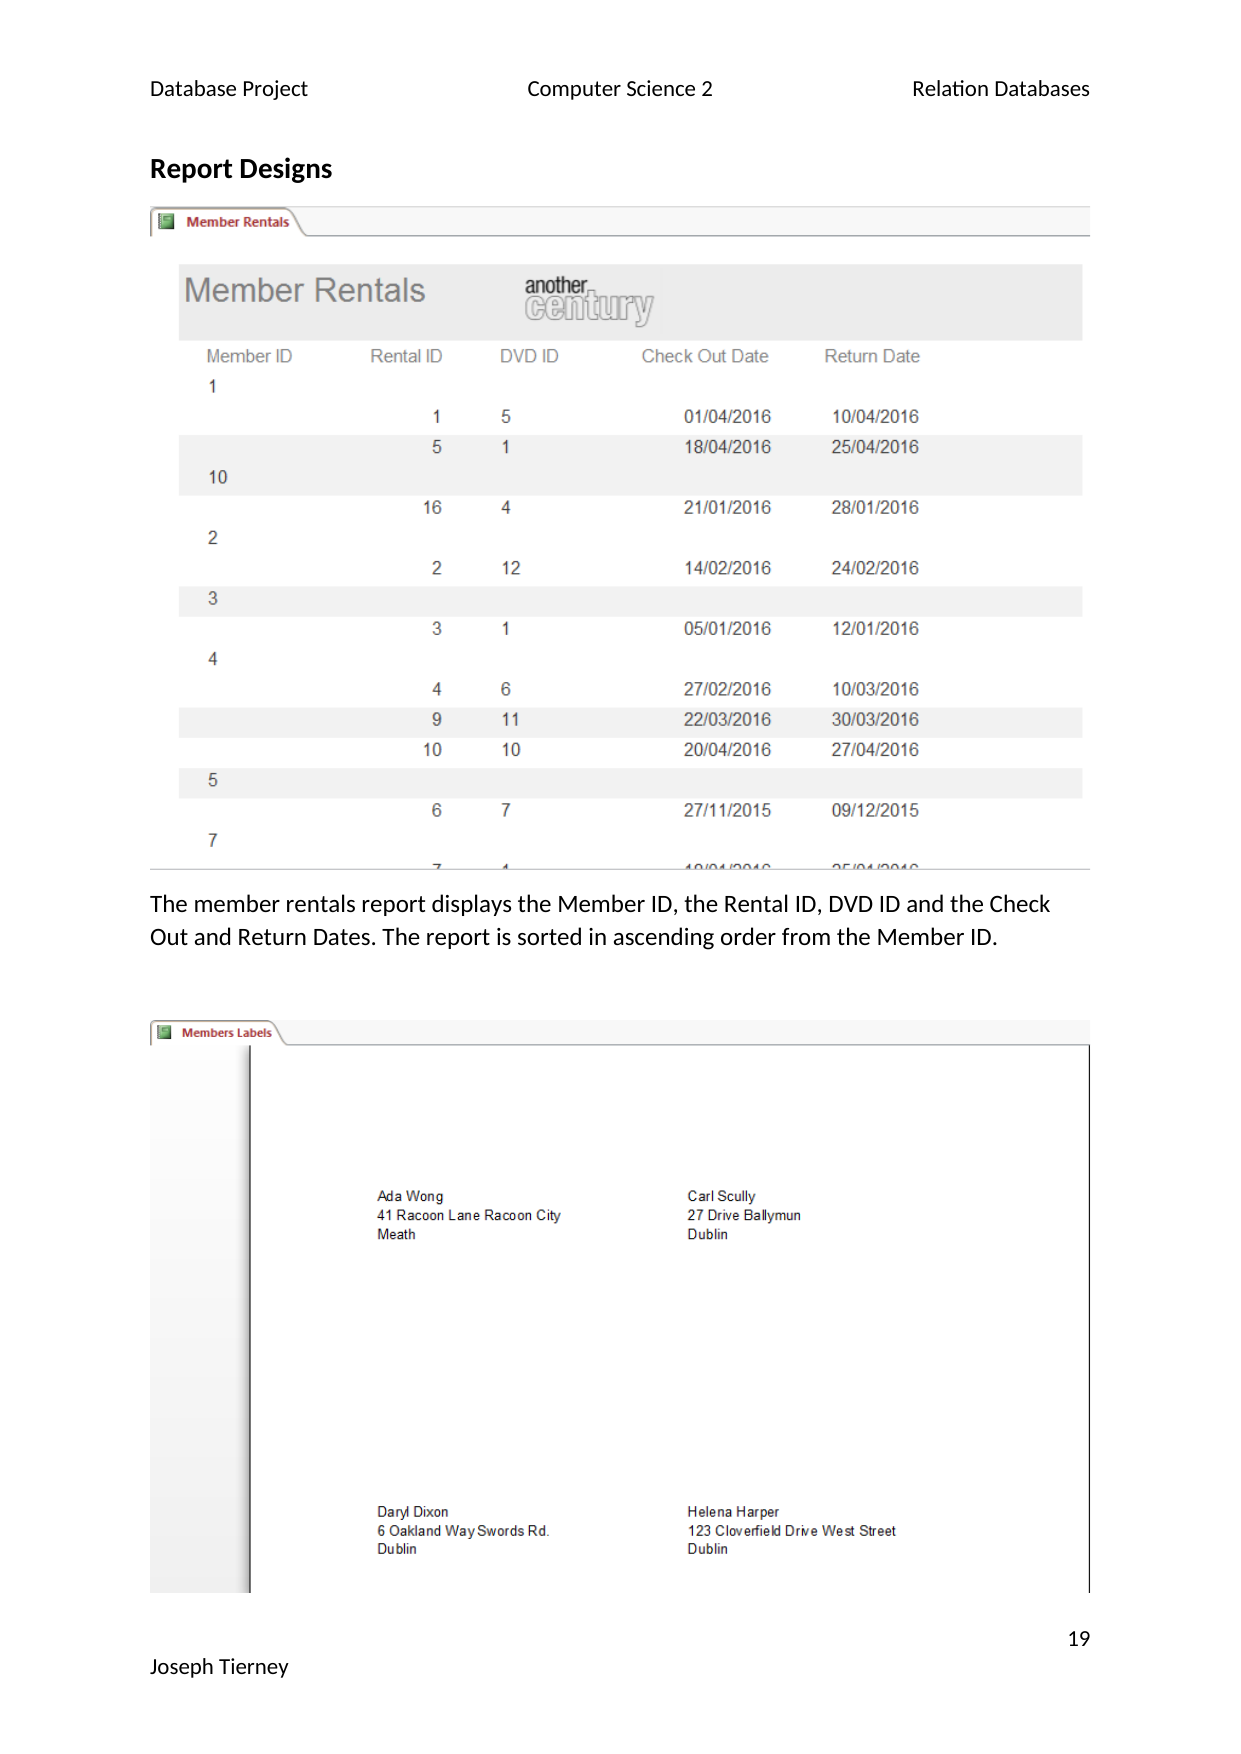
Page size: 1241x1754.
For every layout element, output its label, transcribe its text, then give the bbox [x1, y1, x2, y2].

picture [150, 1020, 1091, 1593]
text The member rentals report displays the Member ID, the Rental ID, DVD ID and the Check Out and Return Dates. The report is sorted in ascending order from the Member ID. [150, 888, 1090, 952]
text Report Designs [150, 150, 1090, 186]
picture [150, 205, 1091, 870]
